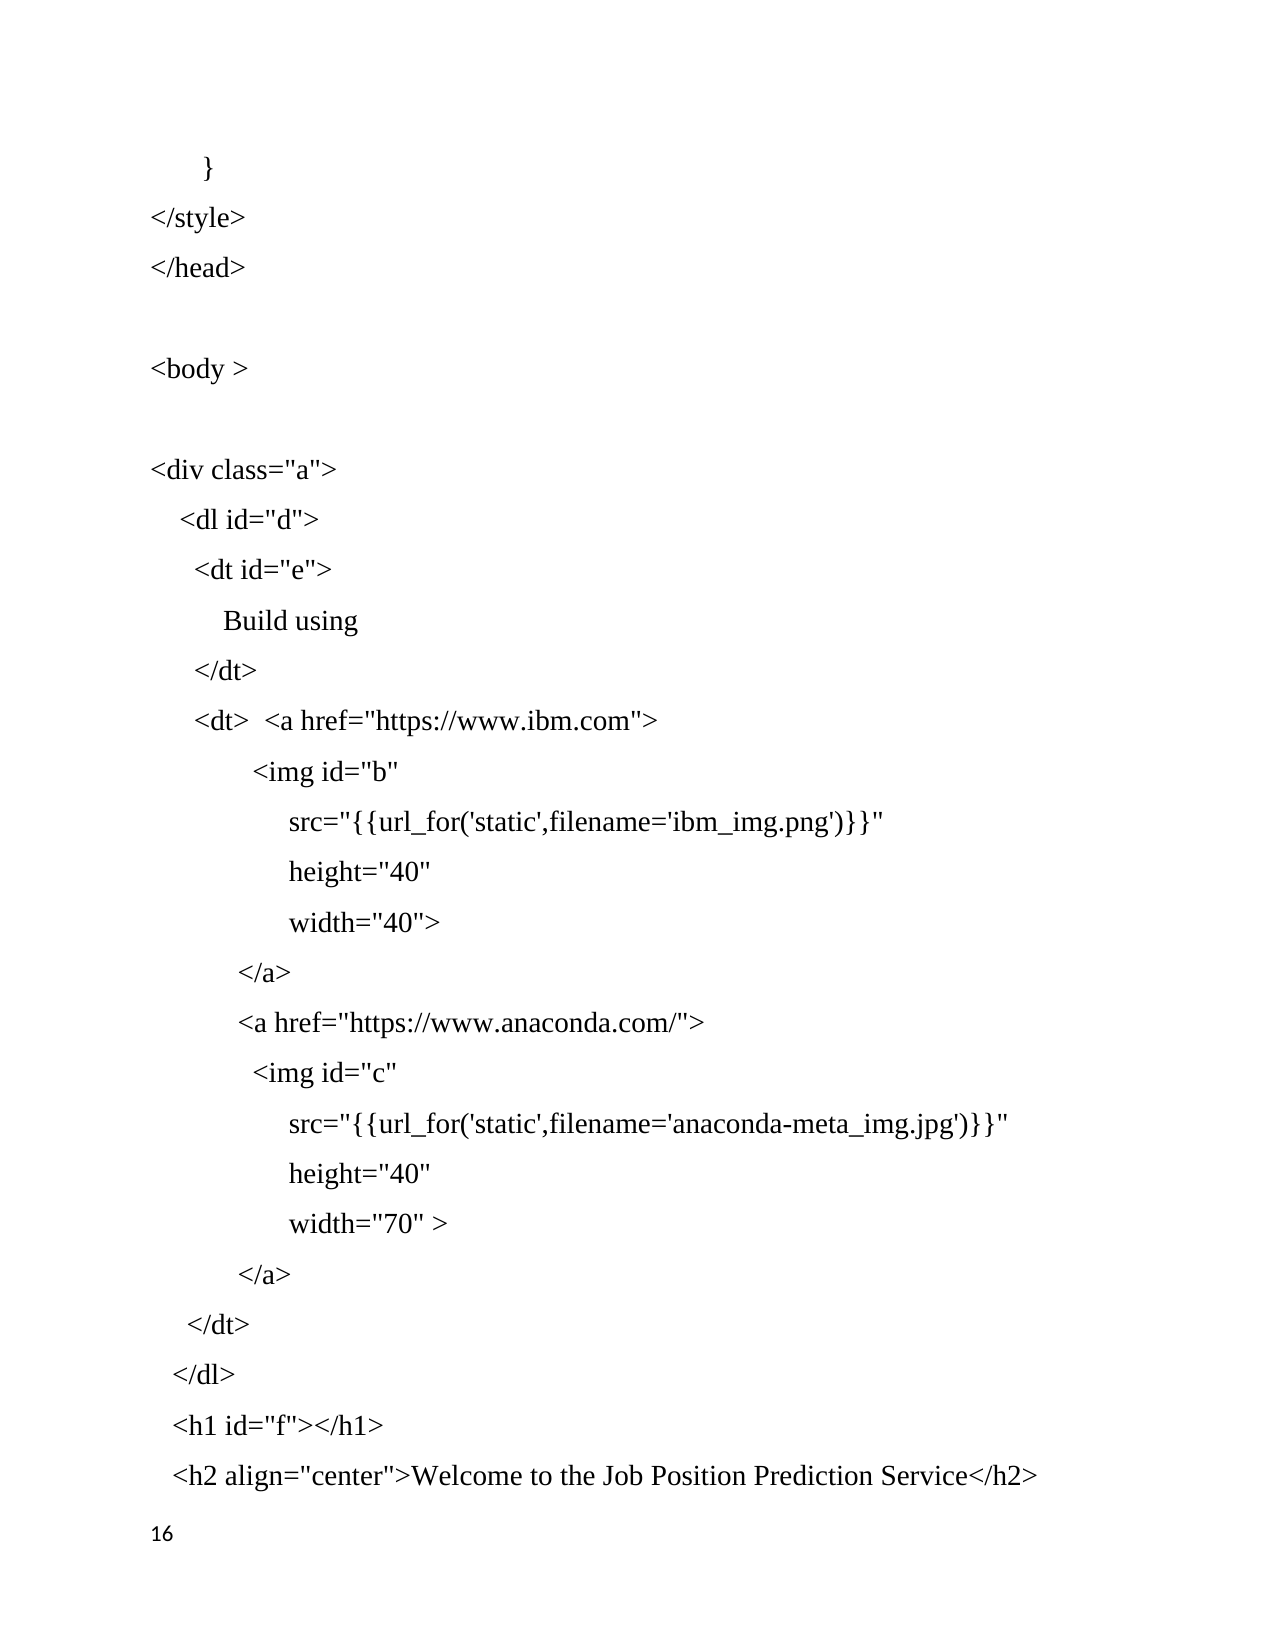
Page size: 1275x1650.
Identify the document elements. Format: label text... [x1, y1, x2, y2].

text </dl> [150, 1357, 1125, 1391]
text </a> [150, 1257, 1125, 1290]
text width="70" > [150, 1207, 1125, 1240]
text <body > [150, 351, 1125, 385]
text height="40" [150, 854, 1125, 888]
text </dt> [150, 1307, 1125, 1341]
text Build using [150, 603, 1125, 636]
text <h1 id="f"></h1> [150, 1408, 1125, 1441]
text <img id="c" [150, 1056, 1125, 1089]
text <h2 align="center">Welcome to the Job Position Prediction Service</h2> [150, 1458, 1125, 1492]
text src="{{url_for('static',filename='anaconda-meta_img.jpg')}}" [150, 1106, 1125, 1139]
text </style> [150, 200, 1125, 234]
text src="{{url_for('static',filename='ibm_img.png')}}" [150, 804, 1125, 838]
text width="40"> [150, 905, 1125, 938]
text </a> [150, 955, 1125, 988]
text </dt> [150, 653, 1125, 687]
text <dl id="d"> [150, 502, 1125, 536]
text <dt> <a href="https://www.ibm.com"> [150, 703, 1125, 737]
text </head> [150, 251, 1125, 284]
text <img id="b" [150, 754, 1125, 787]
text height="40" [150, 1156, 1125, 1190]
text <div class="a"> [150, 452, 1125, 485]
text <dt id="e"> [150, 552, 1125, 586]
text } [150, 150, 1125, 183]
text <a href="https://www.anaconda.com/"> [150, 1005, 1125, 1039]
